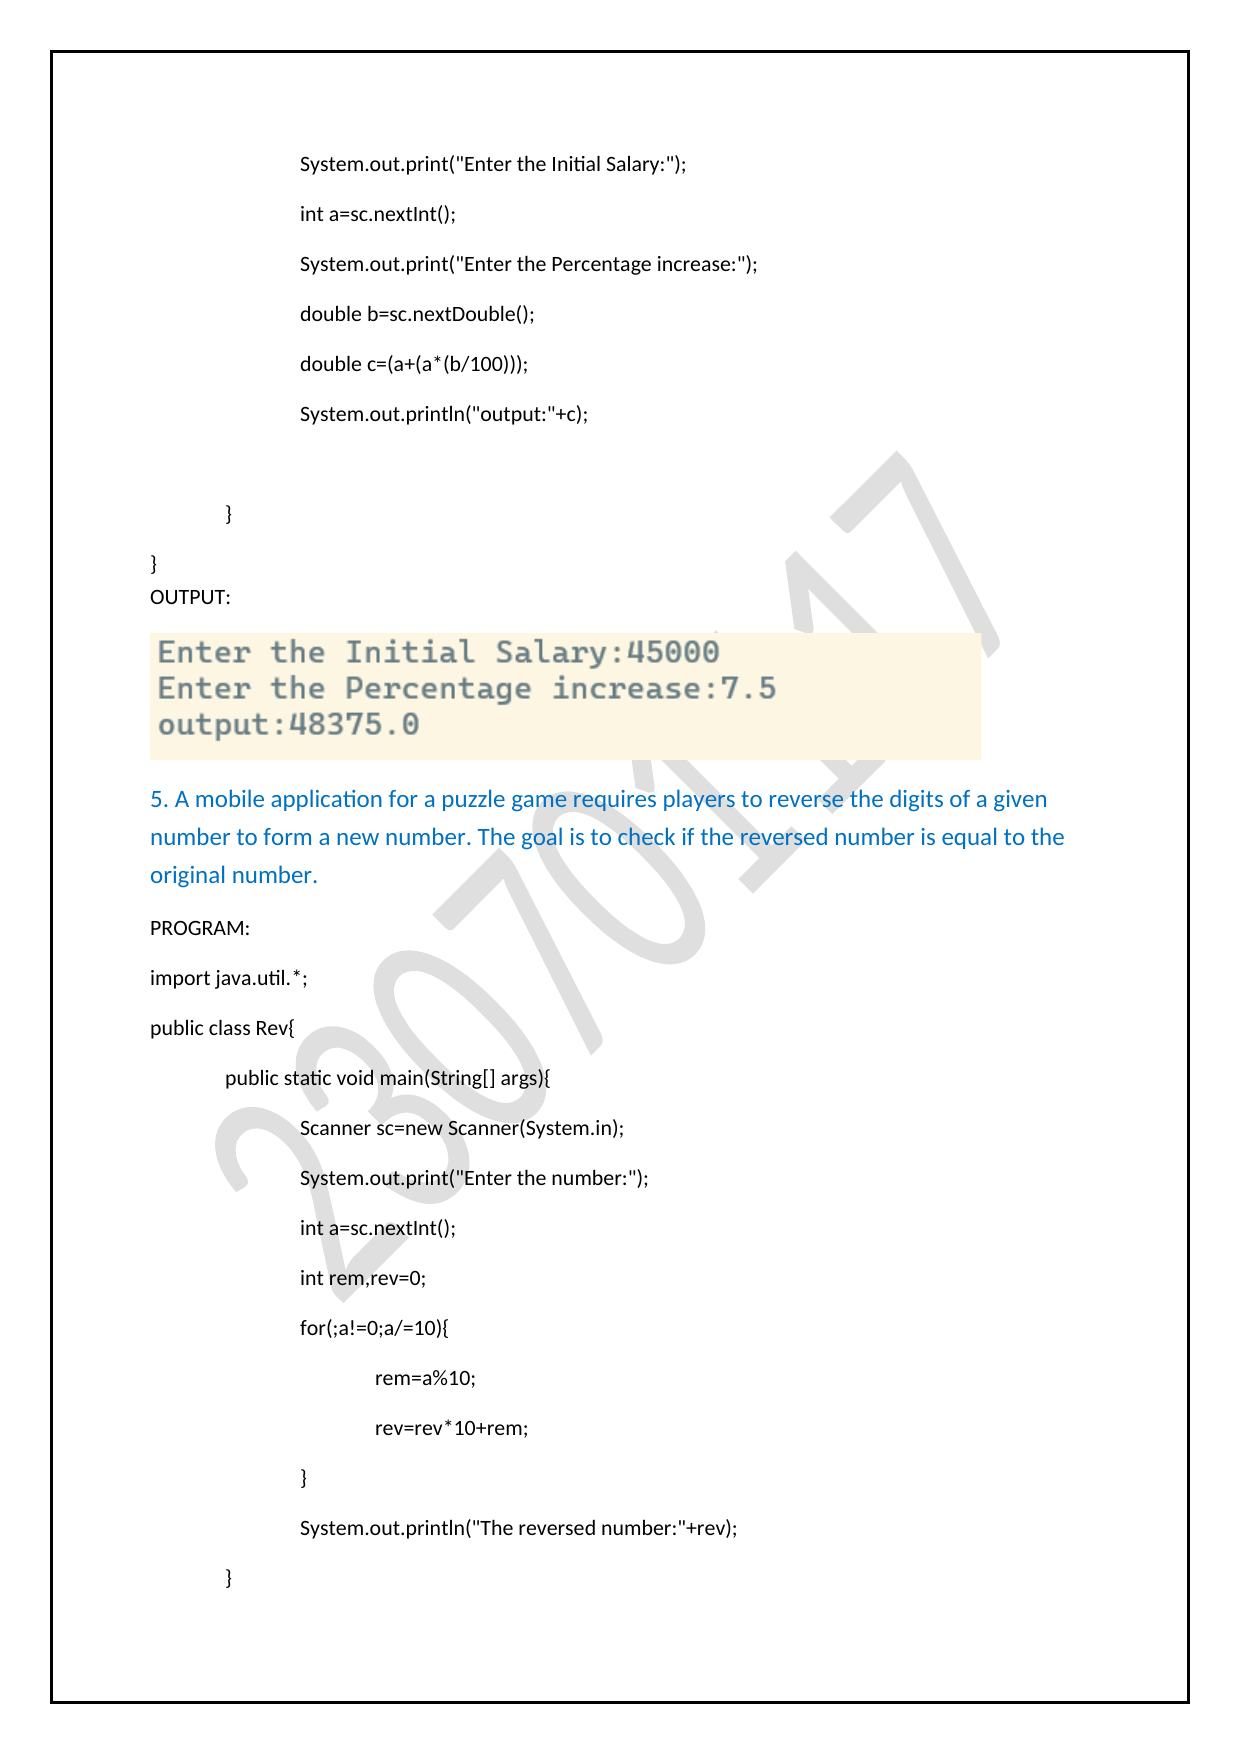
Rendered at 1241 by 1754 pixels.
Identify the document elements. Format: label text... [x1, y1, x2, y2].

text 5. A mobile application for a puzzle game requires players to reverse the digits of a given number to form a new number. The goal is to check if the reversed number is equal to the original number. [150, 783, 1090, 890]
text } OUTPUT: [150, 550, 1090, 610]
text System.out.print("Enter the number:"); [150, 1164, 1090, 1191]
text Scanner sc=new Scanner(System.in); [150, 1114, 1090, 1141]
text System.out.println("The reversed number:"+rev); [150, 1514, 1090, 1541]
text double b=sc.nextDouble(); [150, 300, 1090, 327]
text rem=a%10; [150, 1364, 1090, 1391]
text System.out.print("Enter the Initial Salary:"); [150, 150, 1090, 177]
text } [150, 1564, 1090, 1591]
text public class Rev{ [150, 1014, 1090, 1041]
text System.out.print("Enter the Percentage increase:"); [150, 250, 1090, 277]
text PROGRAM: [150, 914, 1090, 941]
picture [150, 633, 982, 760]
text } [150, 1464, 1090, 1491]
text rev=rev*10+rem; [150, 1414, 1090, 1441]
text int a=sc.nextInt(); [150, 1214, 1090, 1241]
text public static void main(String[] args){ [150, 1064, 1090, 1091]
text int a=sc.nextInt(); [150, 200, 1090, 227]
text int rem,rev=0; [150, 1264, 1090, 1291]
text System.out.println("output:"+c); [150, 400, 1090, 427]
text import java.util.*; [150, 964, 1090, 991]
text } [150, 500, 1090, 527]
text double c=(a+(a*(b/100))); [150, 350, 1090, 377]
text for(;a!=0;a/=10){ [150, 1314, 1090, 1341]
